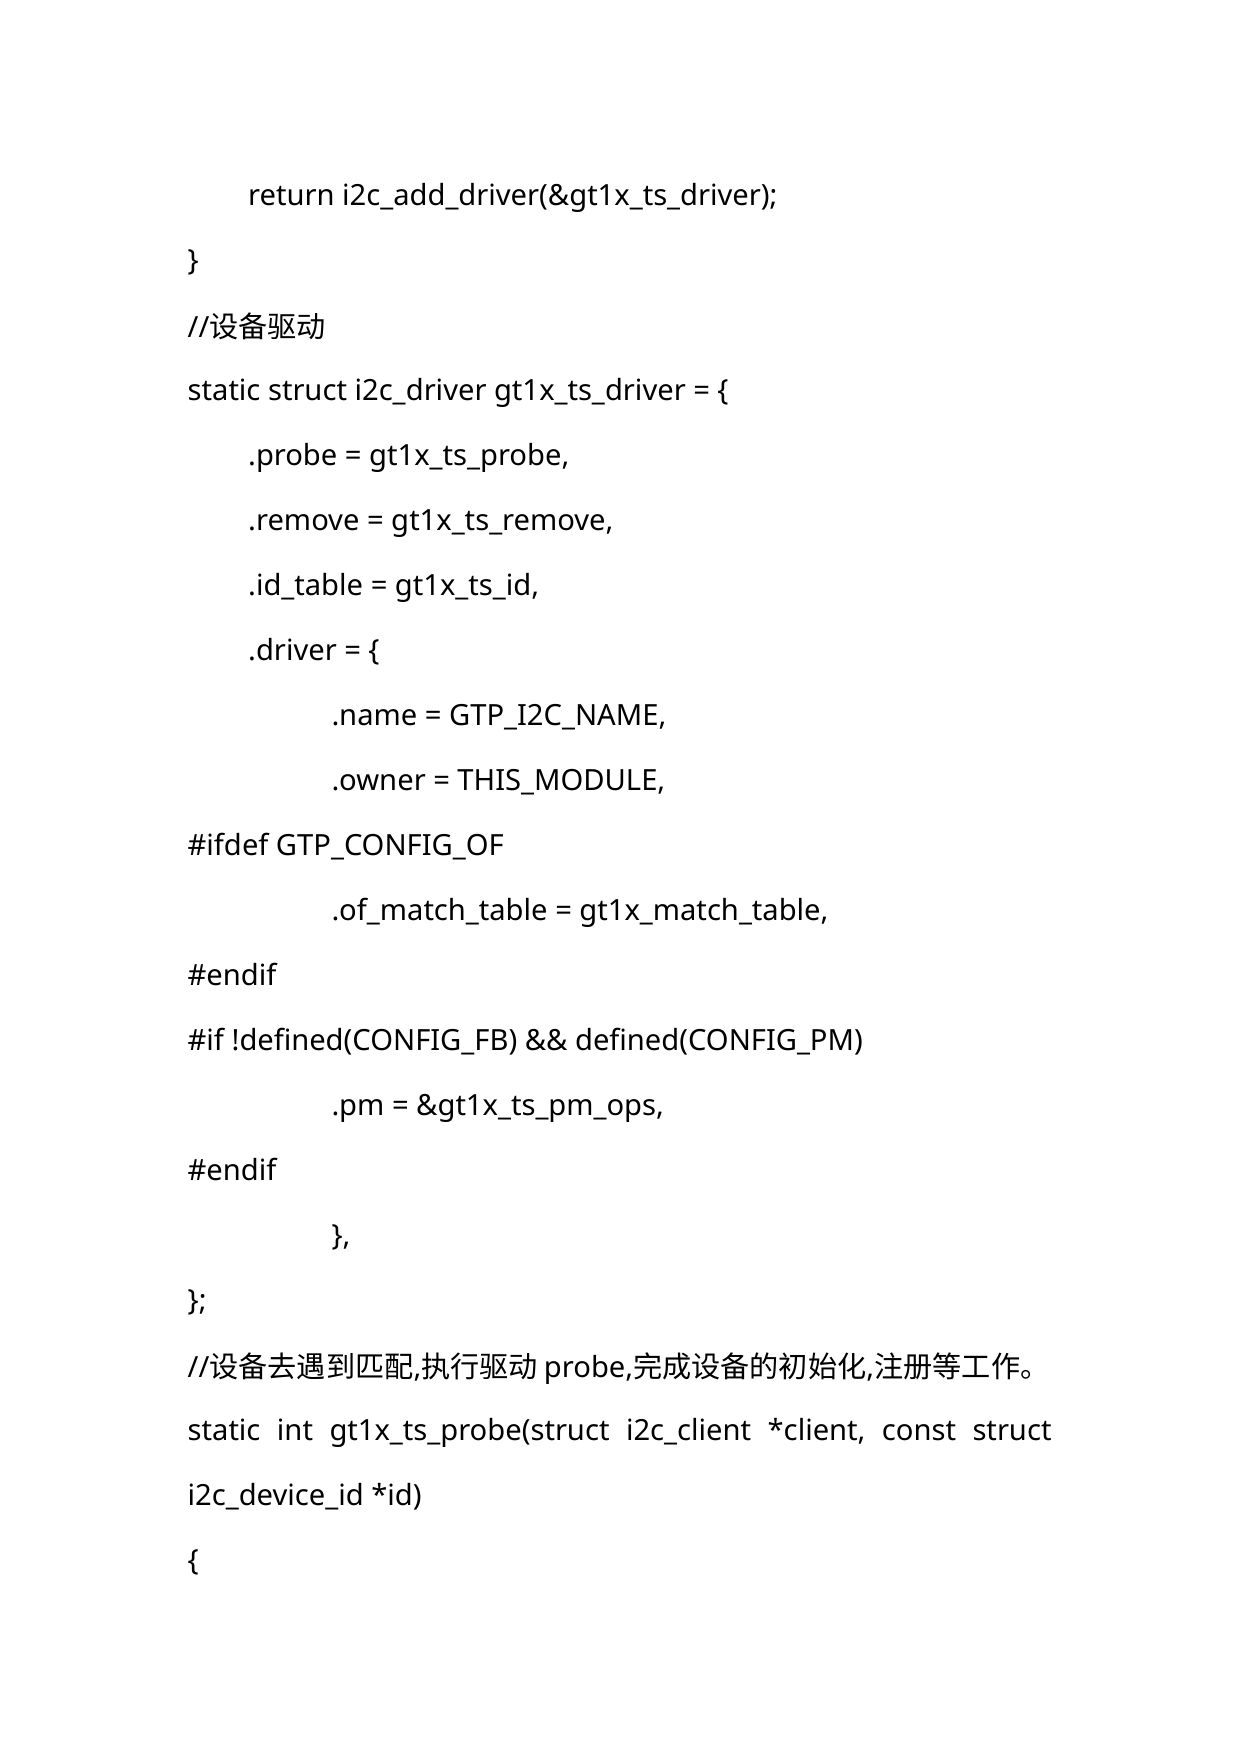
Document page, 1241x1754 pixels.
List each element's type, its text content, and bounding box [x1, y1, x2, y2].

text .driver = { [187, 617, 1053, 682]
text //设备驱动 [187, 292, 1053, 357]
text static int gt1x_ts_probe(struct i2c_client *client, const struct i2c_device_id *id) [187, 1397, 1053, 1527]
text .remove = gt1x_ts_remove, [187, 487, 1053, 552]
text //设备去遇到匹配,执行驱动probe,完成设备的初始化,注册等工作。 [187, 1332, 1053, 1397]
text .pm = &gt1x_ts_pm_ops, [187, 1072, 1053, 1137]
text #endif [187, 1137, 1053, 1202]
text #if !defined(CONFIG_FB) && defined(CONFIG_PM) [187, 1007, 1053, 1072]
text #endif [187, 942, 1053, 1007]
text .probe = gt1x_ts_probe, [187, 422, 1053, 487]
text .of_match_table = gt1x_match_table, [187, 877, 1053, 942]
text #ifdef GTP_CONFIG_OF [187, 812, 1053, 877]
text } [187, 227, 1053, 292]
text { [187, 1527, 1053, 1592]
text static struct i2c_driver gt1x_ts_driver = { [187, 357, 1053, 422]
text .name = GTP_I2C_NAME, [187, 682, 1053, 747]
text .owner = THIS_MODULE, [187, 747, 1053, 812]
text return i2c_add_driver(&gt1x_ts_driver); [187, 162, 1053, 227]
text }; [187, 1267, 1053, 1332]
text }, [187, 1202, 1053, 1267]
text .id_table = gt1x_ts_id, [187, 552, 1053, 617]
